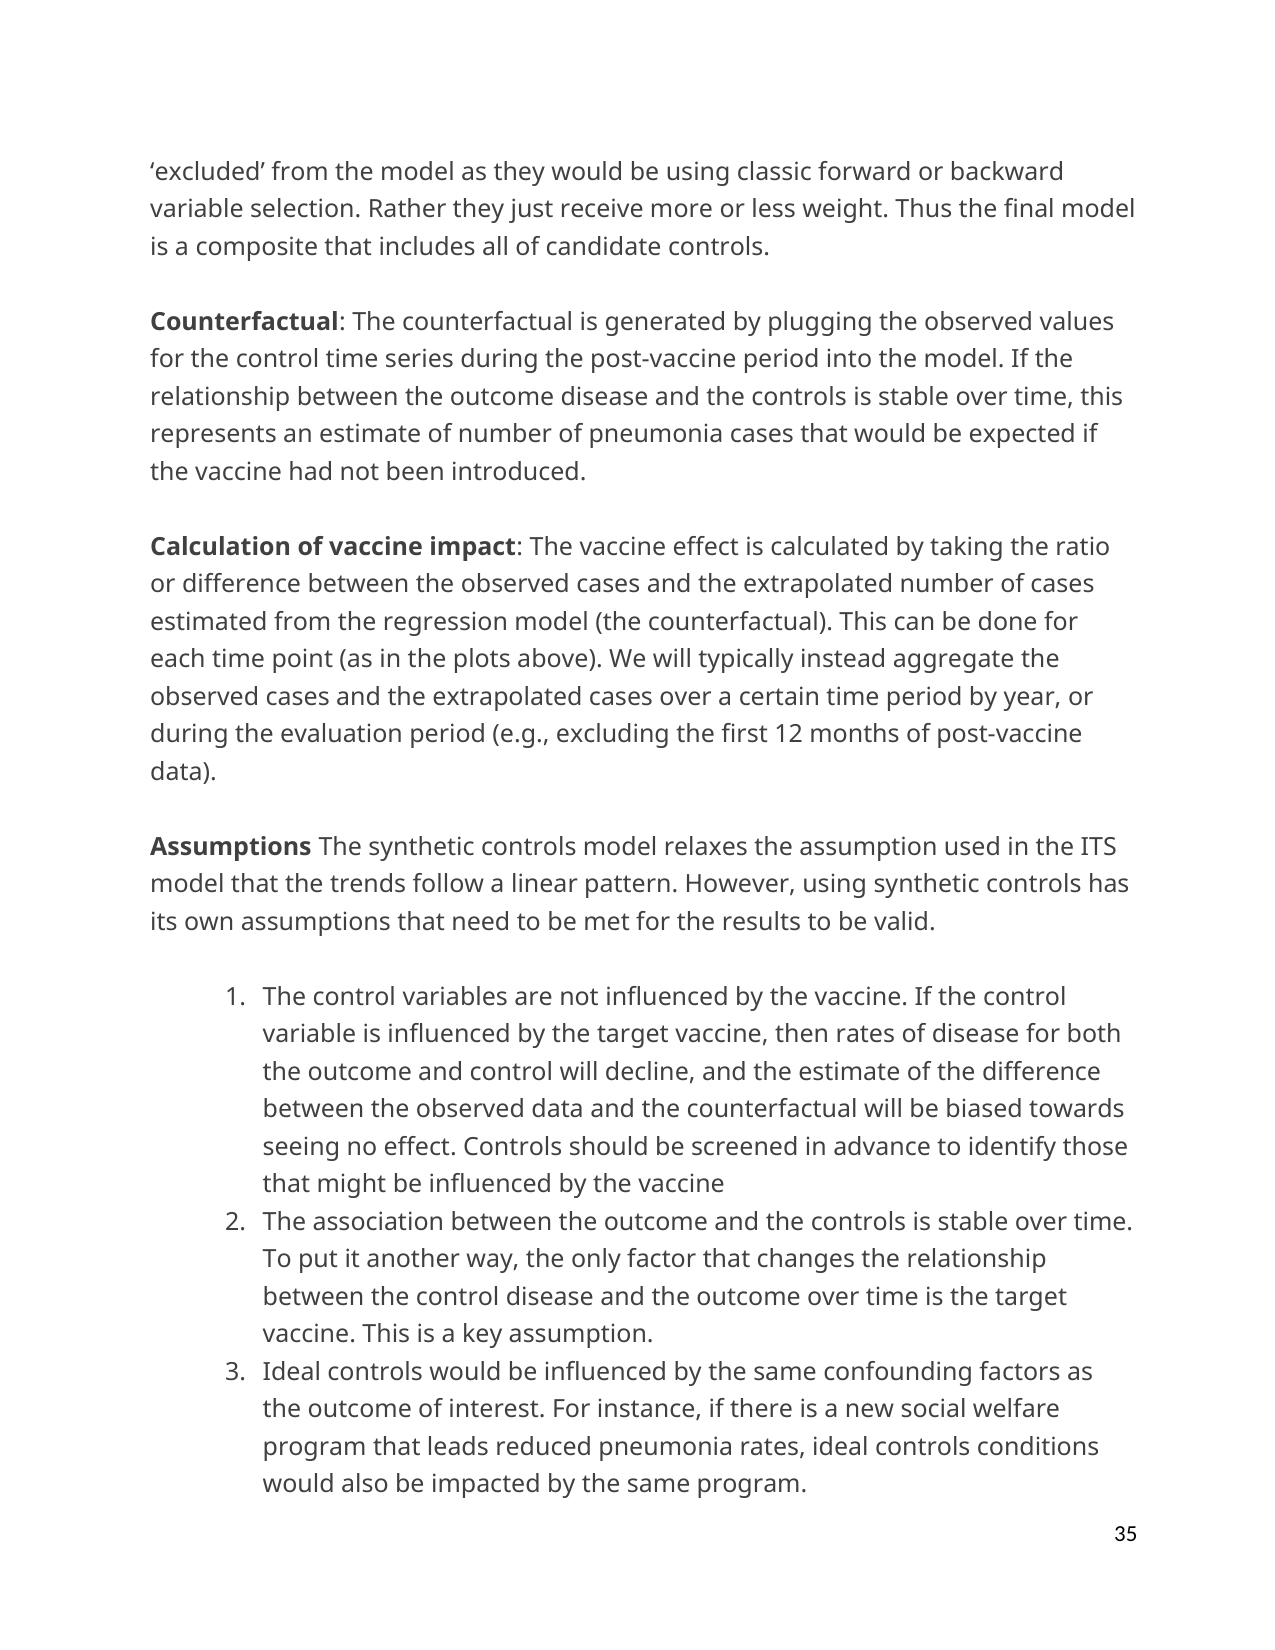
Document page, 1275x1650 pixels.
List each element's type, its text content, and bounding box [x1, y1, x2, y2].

list The control variables are not influenced by the vaccine. If the control variable is influenced by the target vaccine, then rates of disease for both the outcome and control will decline, and the estimate of the difference between the observed data and the counterfactual will be biased towards seeing no effect. Controls should be screened in advance to identify those that might be influenced by the vaccine [225, 975, 1137, 1200]
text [150, 150, 1137, 262]
text Counterfactual: The counterfactual is generated by plugging the observed values for the control time series during the post-vaccine period into the model. If the relationship between the outcome disease and the controls is stable over time, this represents an estimate of number of pneumonia cases that would be expected if the vaccine had not been introduced. [150, 300, 1137, 487]
text Calculation of vaccine impact: The vaccine effect is calculated by taking the ratio or difference between the observed cases and the extrapolated number of cases estimated from the regression model (the counterfactual). This can be done for each time point (as in the plots above). We will typically instead aggregate the observed cases and the extrapolated cases over a certain time period by year, or during the evaluation period (e.g., excluding the first 12 months of post-vaccine data). [150, 525, 1137, 787]
text Assumptions The synthetic controls model relaxes the assumption used in the ITS model that the trends follow a linear pattern. However, using synthetic controls has its own assumptions that need to be met for the results to be valid. [150, 825, 1137, 937]
list Ideal controls would be influenced by the same confounding factors as the outcome of interest. For instance, if there is a new social welfare program that leads reduced pneumonia rates, ideal controls conditions would also be impacted by the same program. [225, 1350, 1137, 1500]
list The association between the outcome and the controls is stable over time. To put it another way, the only factor that changes the relationship between the control disease and the outcome over time is the target vaccine. This is a key assumption. [225, 1200, 1137, 1350]
